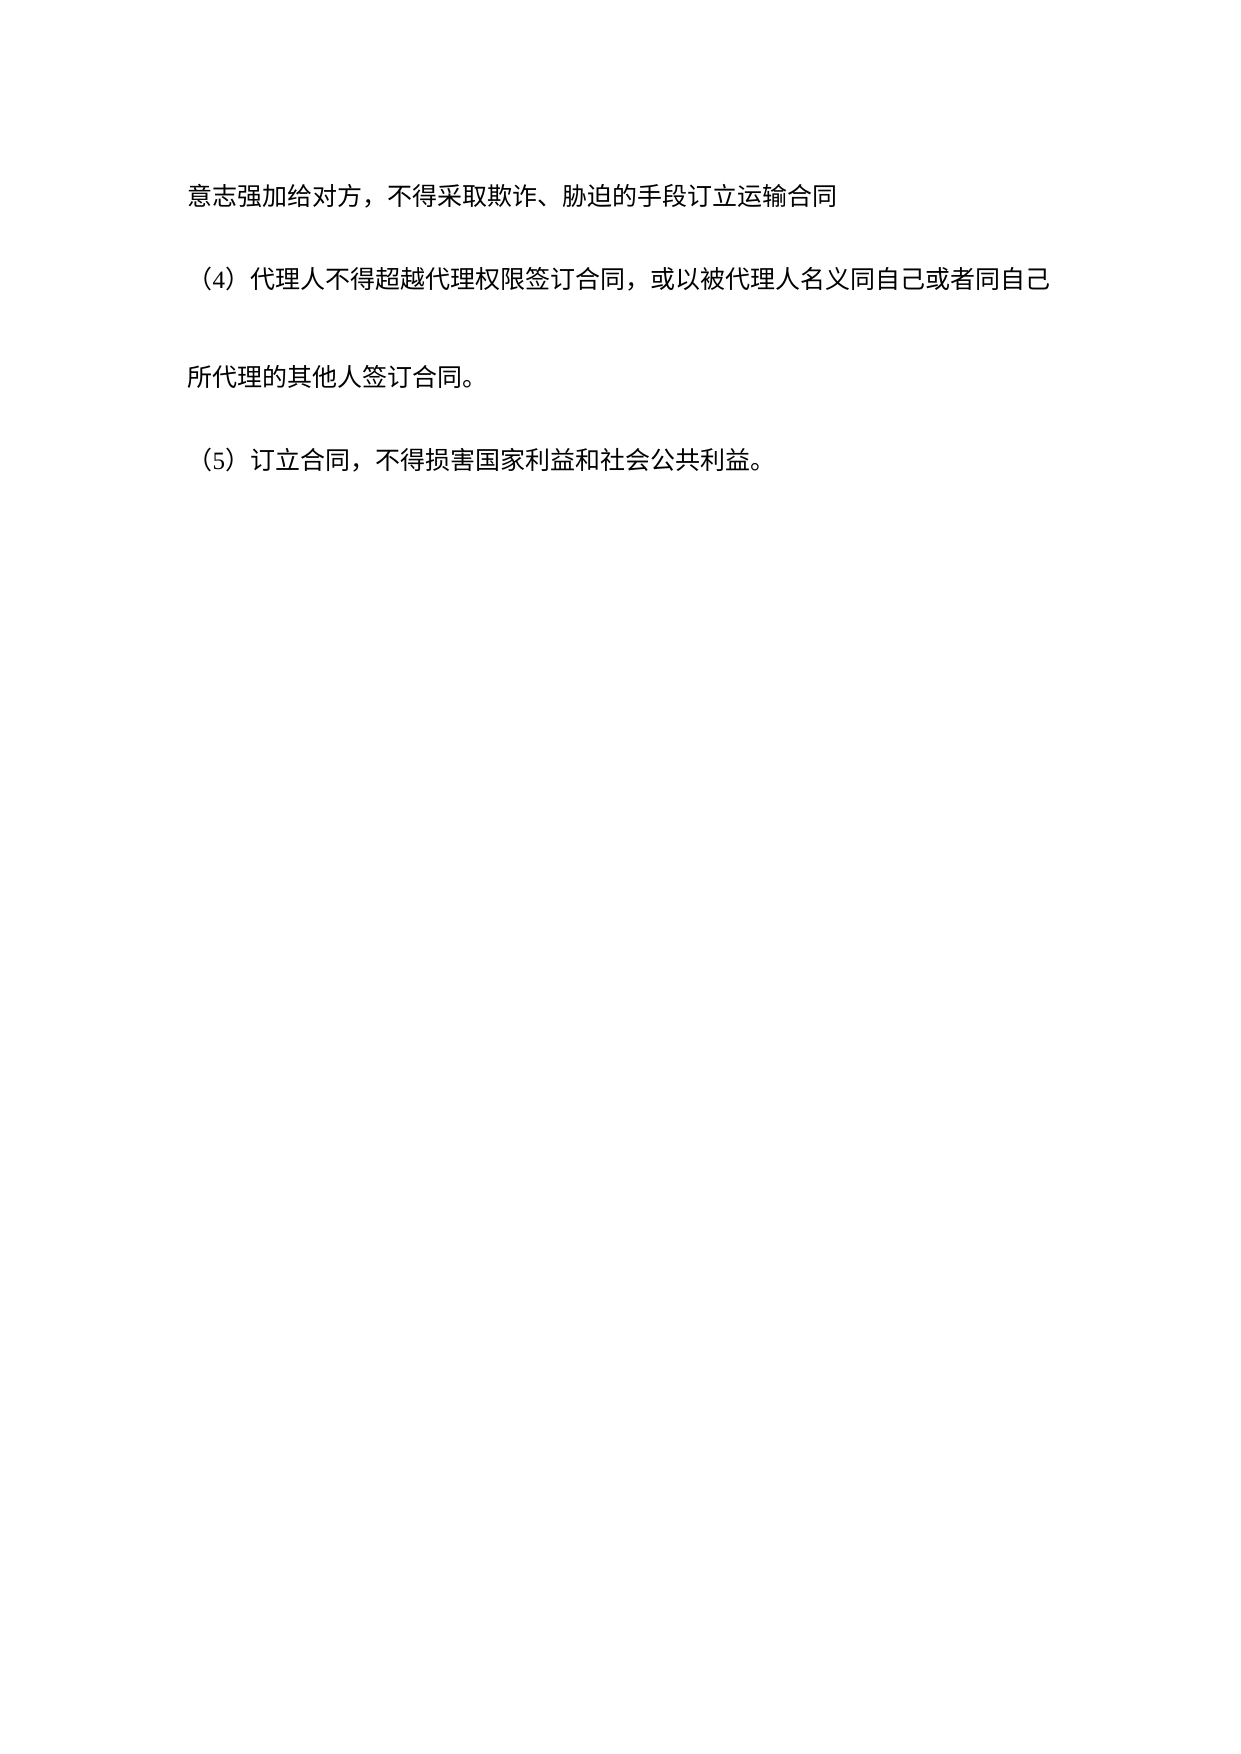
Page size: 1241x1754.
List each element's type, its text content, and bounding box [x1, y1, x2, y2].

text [187, 162, 1053, 227]
text （4）代理人不得超越代理权限签订合同，或以被代理人名义同自己或者同自己所代理的其他人签订合同。 [187, 245, 1053, 408]
text （5）订立合同，不得损害国家利益和社会公共利益。 [187, 426, 1053, 491]
